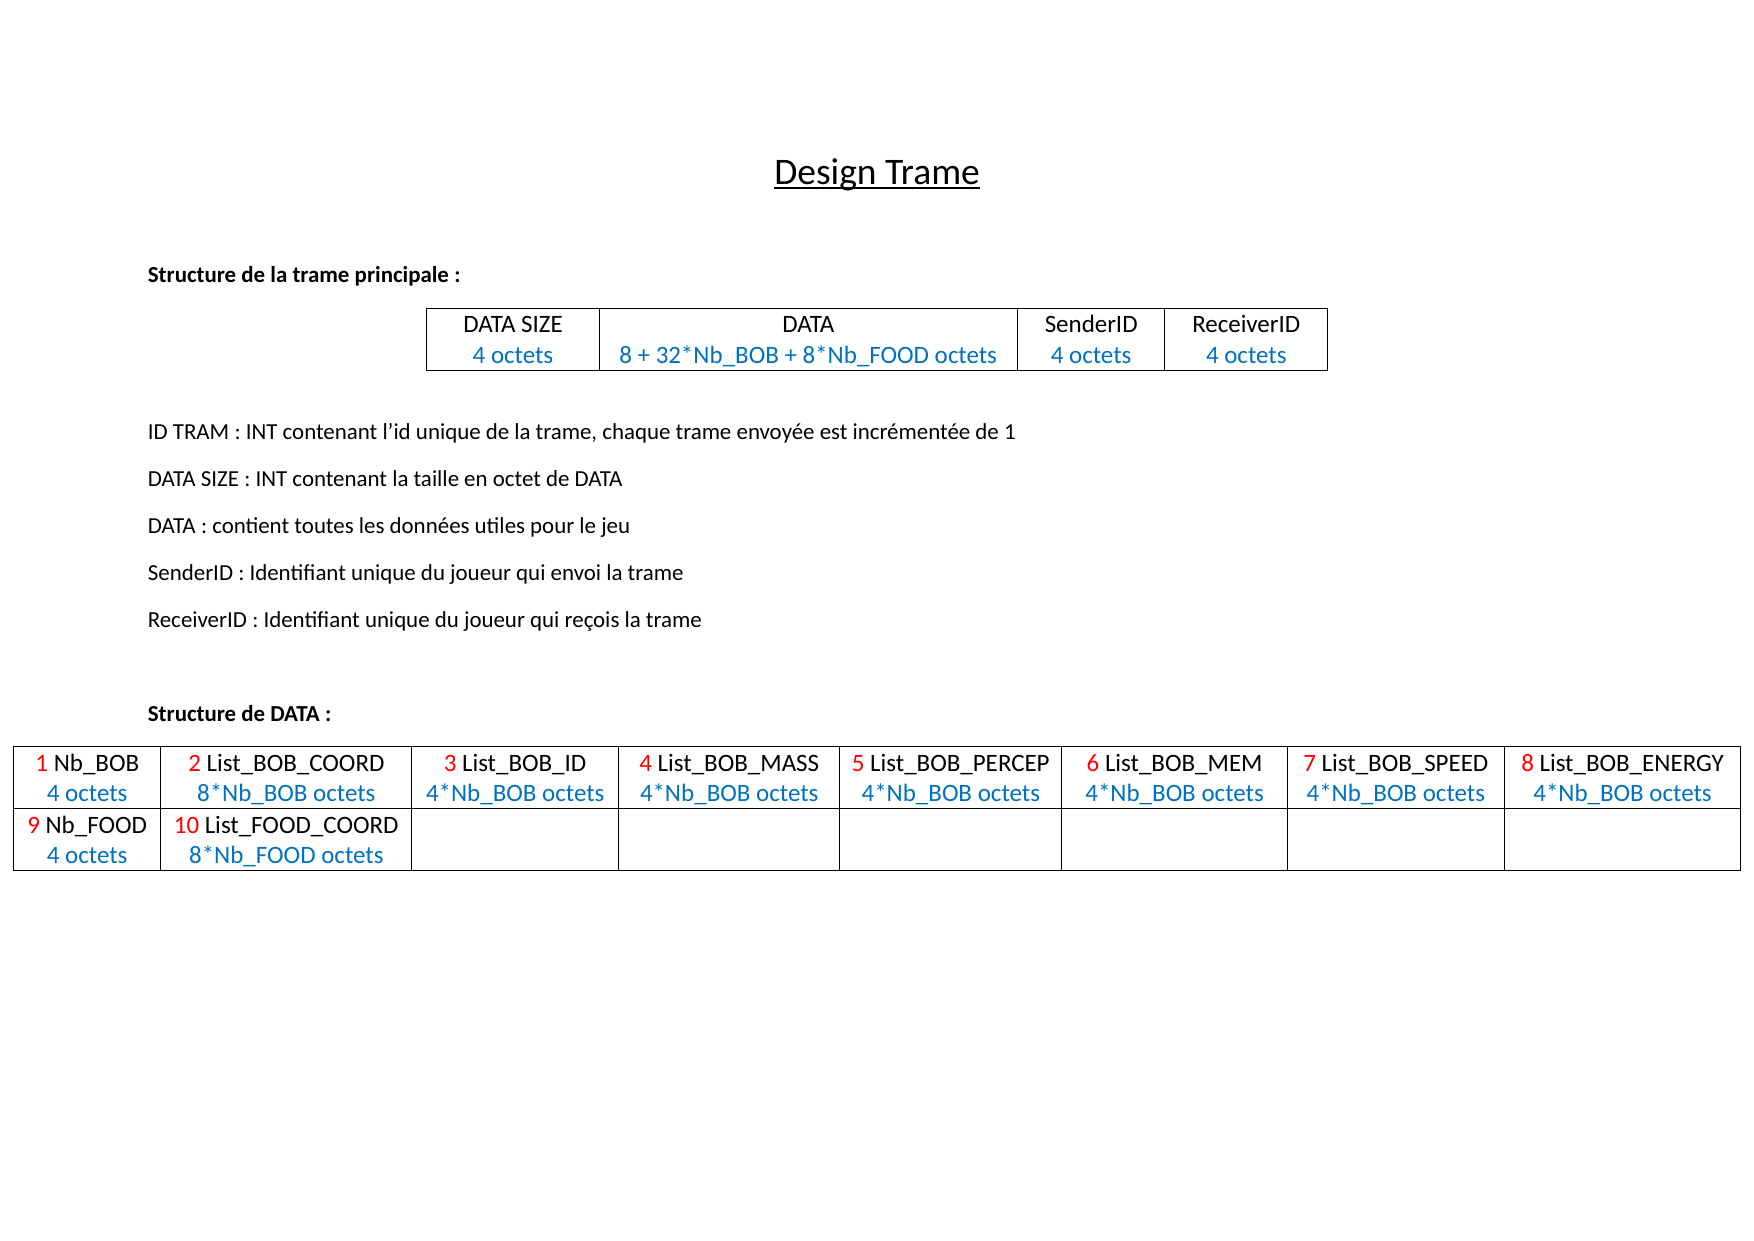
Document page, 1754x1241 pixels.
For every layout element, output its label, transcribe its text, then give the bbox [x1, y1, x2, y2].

table_cell [1288, 809, 1504, 870]
table_header 1 Nb_BOB 4 octets [14, 747, 160, 808]
table_cell [412, 809, 618, 870]
table_header 4 List_BOB_MASS 4*Nb_BOB octets [619, 747, 839, 808]
text Design Trame [148, 148, 1606, 193]
table_header 7 List_BOB_SPEED 4*Nb_BOB octets [1288, 747, 1504, 808]
text Structure de DATA : [148, 699, 1606, 727]
table_header 2 List_BOB_COORD 8*Nb_BOB octets [161, 747, 411, 808]
text DATA : contient toutes les données utiles pour le jeu [148, 511, 1606, 539]
text DATA SIZE : INT contenant la taille en octet de DATA [148, 464, 1606, 492]
table_header DATA 8 + 32*Nb_BOB + 8*Nb_FOOD octets [600, 309, 1017, 369]
table_header ReceiverID 4 octets [1165, 309, 1327, 369]
text Structure de la trame principale : [148, 261, 1606, 289]
text ReceiverID : Identifiant unique du joueur qui reçois la trame [148, 605, 1606, 633]
table_header DATA SIZE 4 octets [427, 309, 599, 369]
text ID TRAM : INT contenant l’id unique de la trame, chaque trame envoyée est incrémentée de 1 [148, 417, 1606, 446]
table_cell 9 Nb_FOOD 4 octets [14, 809, 160, 870]
table_cell [840, 809, 1061, 870]
table_header SenderID 4 octets [1018, 309, 1164, 369]
table_cell [1505, 809, 1740, 870]
table_cell [1062, 809, 1287, 870]
table_header 6 List_BOB_MEM 4*Nb_BOB octets [1062, 747, 1287, 808]
table_cell 10 List_FOOD_COORD 8*Nb_FOOD octets [161, 809, 411, 870]
table_header 5 List_BOB_PERCEP 4*Nb_BOB octets [840, 747, 1061, 808]
table_header 3 List_BOB_ID 4*Nb_BOB octets [412, 747, 618, 808]
text SenderID : Identifiant unique du joueur qui envoi la trame [148, 558, 1606, 586]
table_cell [619, 809, 839, 870]
table_header 8 List_BOB_ENERGY 4*Nb_BOB octets [1505, 747, 1740, 808]
